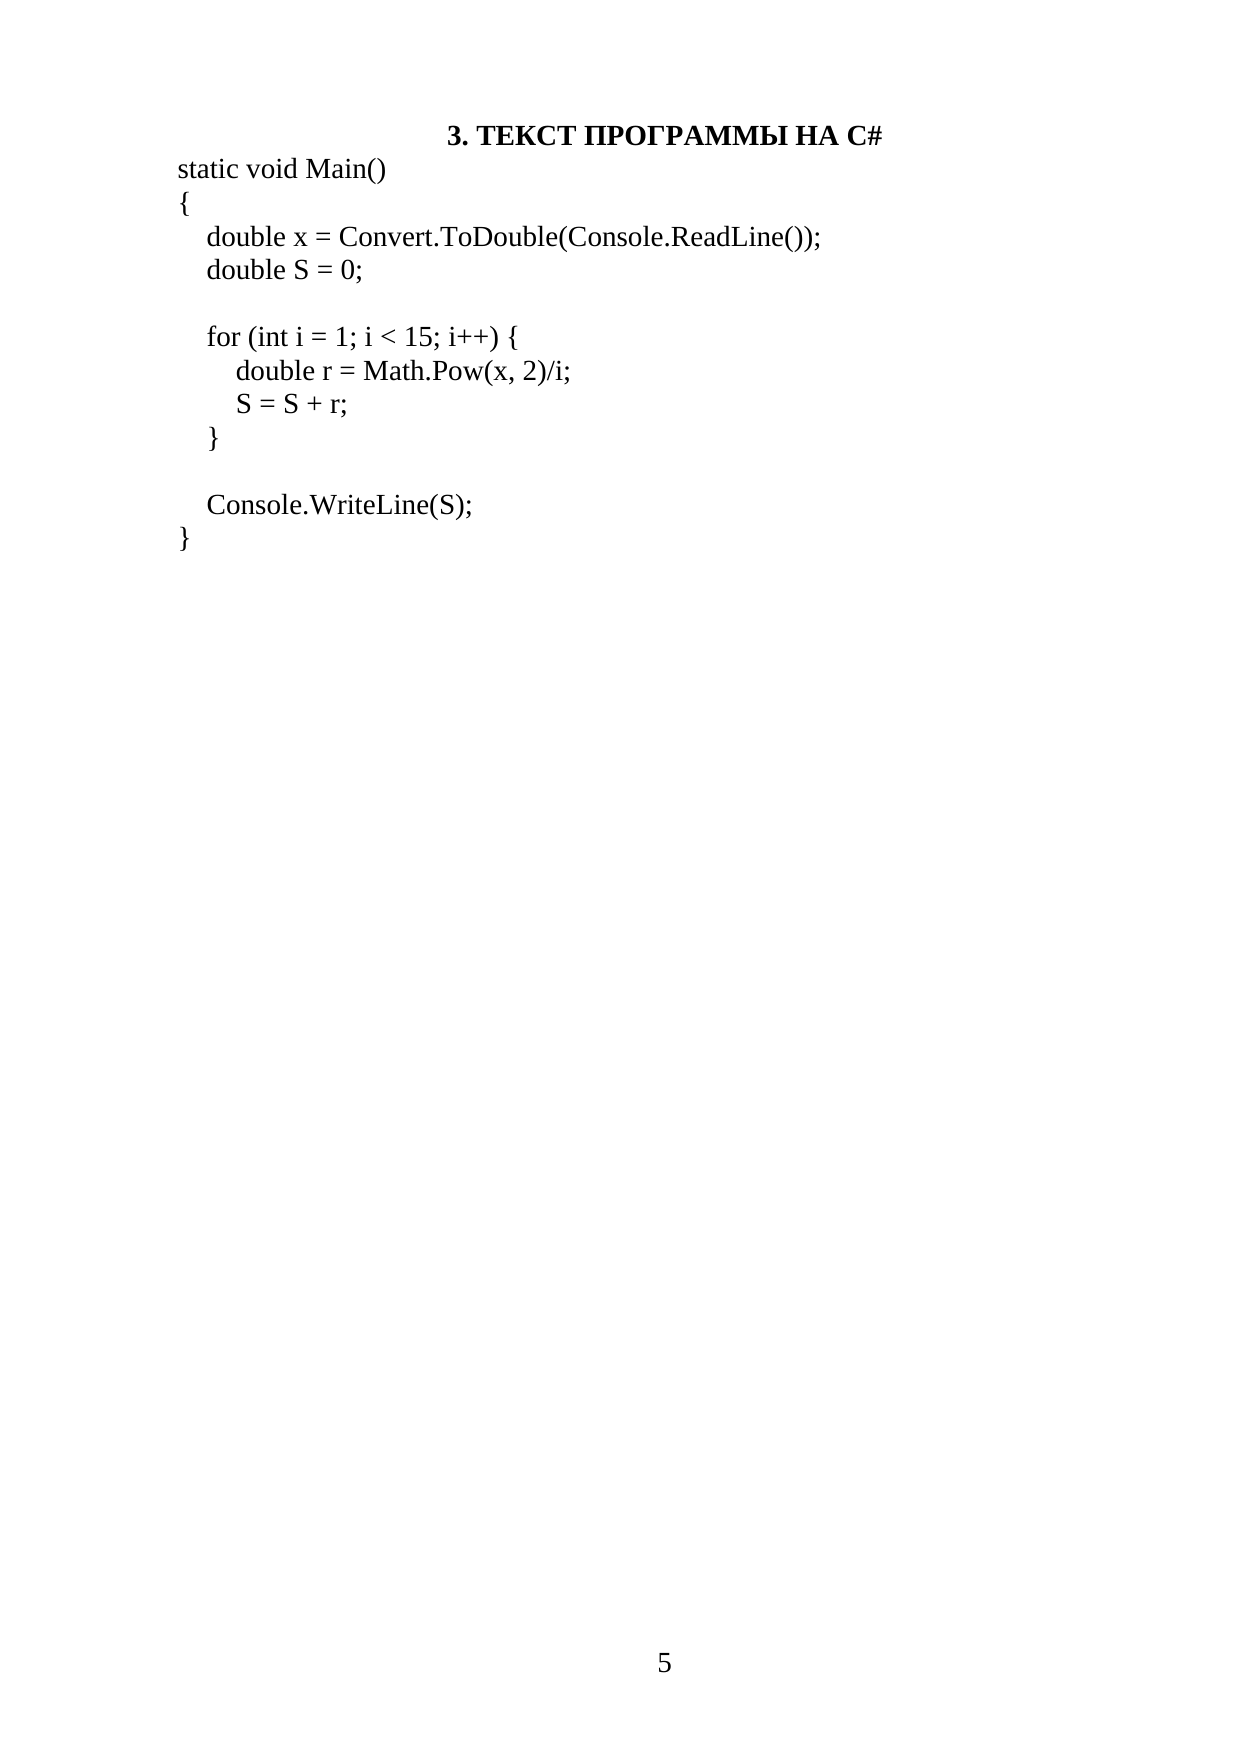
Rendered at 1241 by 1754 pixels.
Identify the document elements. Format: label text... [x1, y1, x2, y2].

text static void Main() [177, 152, 1152, 185]
text { [177, 185, 1152, 219]
text } [177, 521, 1152, 554]
text double r = Math.Pow(x, 2)/i; [177, 353, 1152, 386]
text 3. ТЕКСТ ПРОГРАММЫ НА C# [177, 118, 1152, 152]
text Console.WriteLine(S); [177, 487, 1152, 521]
text double S = 0; [177, 252, 1152, 286]
text for (int i = 1; i < 15; i++) { [177, 319, 1152, 353]
text } [177, 420, 1152, 453]
text double x = Convert.ToDouble(Console.ReadLine()); [177, 219, 1152, 252]
text S = S + r; [177, 386, 1152, 420]
